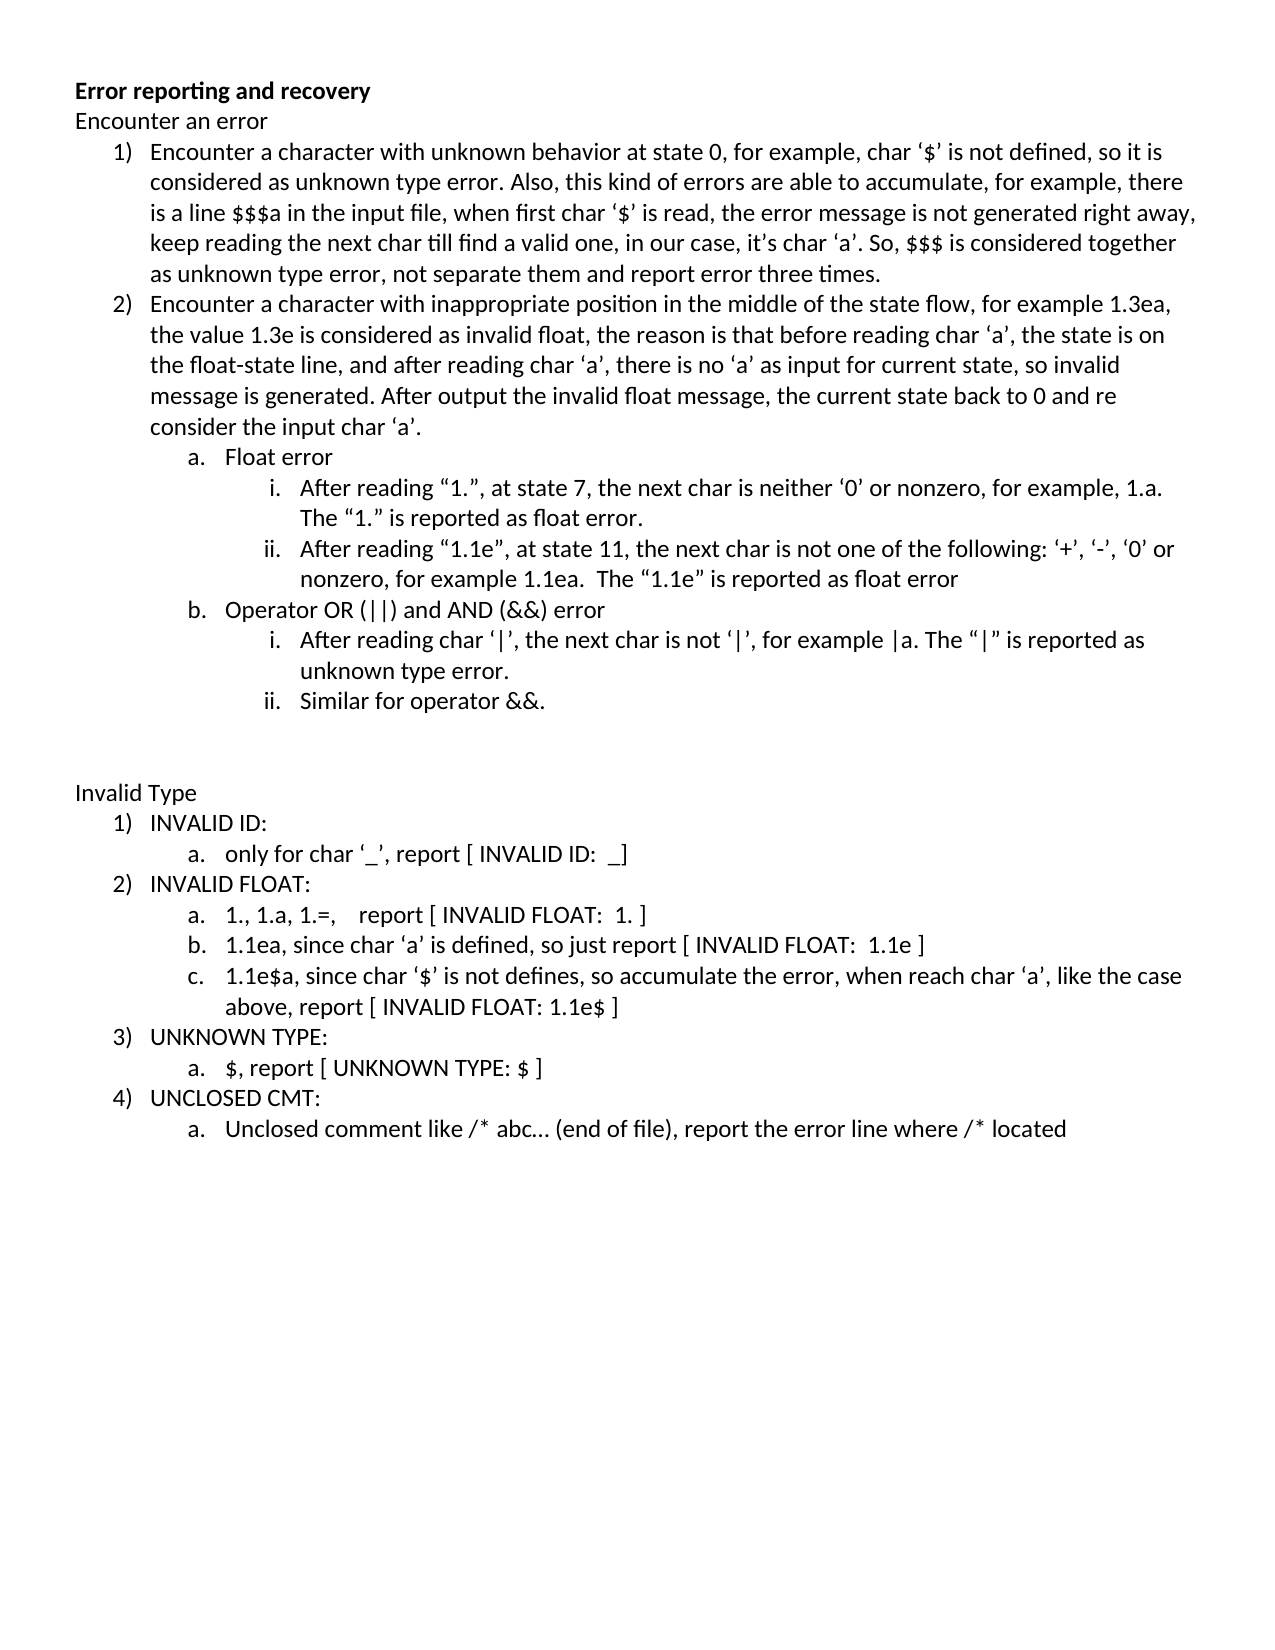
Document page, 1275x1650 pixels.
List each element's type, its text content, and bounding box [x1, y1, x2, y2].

list Operator OR (||) and AND (&&) error [187, 594, 1200, 624]
list Unclosed comment like /* abc… (end of file), report the error line where /* located [187, 1113, 1200, 1143]
list 1.1e$a, since char ‘$’ is not defines, so accumulate the error, when reach char ‘a’, like the case above, report [ INVALID FLOAT: 1.1e$ ] [187, 960, 1200, 1021]
list After reading “1.1e”, at state 11, the next char is not one of the following: ‘+’, ‘-’, ‘0’ or nonzero, for example 1.1ea. The “1.1e” is reported as float error [281, 533, 1200, 594]
text Invalid Type [75, 777, 1200, 807]
list UNCLOSED CMT: [112, 1082, 1200, 1113]
list Float error [187, 441, 1200, 472]
list $, report [ UNKNOWN TYPE: $ ] [187, 1052, 1200, 1082]
list After reading “1.”, at state 7, the next char is neither ‘0’ or nonzero, for example, 1.a. The “1.” is reported as float error. [281, 472, 1200, 533]
text Error reporting and recovery [75, 75, 1200, 106]
list only for char ‘_’, report [ INVALID ID: _] [187, 838, 1200, 868]
list After reading char ‘|’, the next char is not ‘|’, for example |a. The “|” is reported as unknown type error. [281, 624, 1200, 685]
list Encounter a character with inappropriate position in the middle of the state flow, for example 1.3ea, the value 1.3e is considered as invalid float, the reason is that before reading char ‘a’, the state is on the float-state line, and after reading char ‘a’, there is no ‘a’ as input for current state, so invalid message is generated. After output the invalid float message, the current state back to 0 and re consider the input char ‘a’. [112, 289, 1200, 441]
list 1., 1.a, 1.=, report [ INVALID FLOAT: 1. ] [187, 899, 1200, 929]
list UNKNOWN TYPE: [112, 1021, 1200, 1052]
text Encounter an error [75, 106, 1200, 136]
list 1.1ea, since char ‘a’ is defined, so just report [ INVALID FLOAT: 1.1e ] [187, 929, 1200, 960]
list Similar for operator &&. [281, 685, 1200, 716]
list INVALID ID: [112, 807, 1200, 838]
list INVALID FLOAT: [112, 868, 1200, 899]
list Encounter a character with unknown behavior at state 0, for example, char ‘$’ is not defined, so it is considered as unknown type error. Also, this kind of errors are able to accumulate, for example, there is a line $$$a in the input file, when first char ‘$’ is read, the error message is not generated right away, keep reading the next char till find a valid one, in our case, it’s char ‘a’. So, $$$ is considered together as unknown type error, not separate them and report error three times. [112, 136, 1200, 289]
